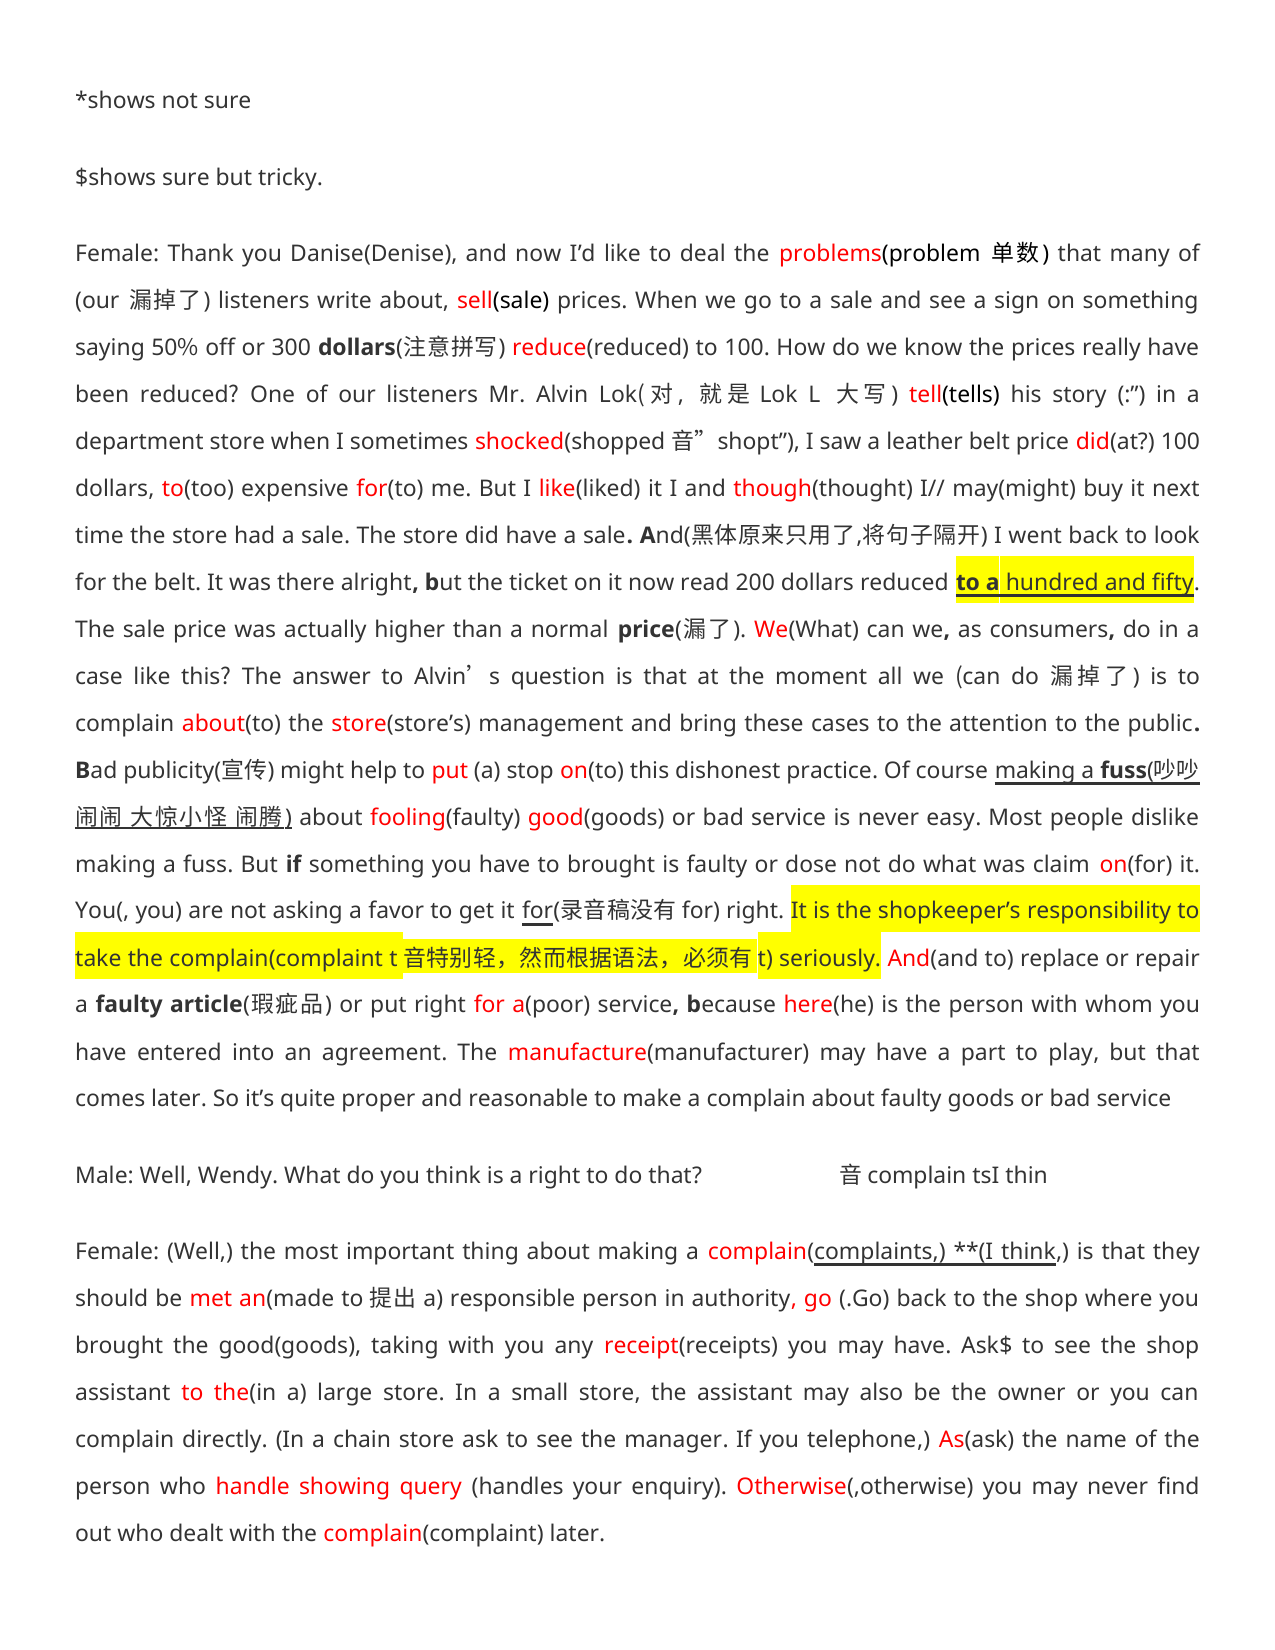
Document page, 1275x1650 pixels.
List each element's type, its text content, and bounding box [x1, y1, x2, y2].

text $shows sure but tricky. [75, 151, 1200, 198]
text Male: Well, Wendy. What do you think is a right to do that? 音 complain tsI thin [75, 1149, 1200, 1196]
text Female: Thank you Danise(Denise), and now I’d like to deal the problems(problem 单数) that many of (our 漏掉了) listeners write about, sell(sale) prices. When we go to a sale and see a sign on something saying 50% off or 300 dollars(注意拼写) reduce(reduced) to 100. How do we know the prices really have been reduced? One of our listeners Mr. Alvin Lok(对, 就是Lok L 大写) tell(tells) his story (:”) in a department store when I sometimes shocked(shopped 音”shopt”), I saw a leather belt price did(at?) 100 dollars, to(too) expensive for(to) me. But I like(liked) it I and though(thought) I// may(might) buy it next time the store had a sale. The store did have a sale. And(黑体原来只用了,将句子隔开) I went back to look for the belt. It was there alright, but the ticket on it now read 200 dollars reduced to a hundred and fifty. The sale price was actually higher than a normal price(漏了). We(What) can we, as consumers, do in a case like this? The answer to Alvin’s question is that at the moment all we (can do漏掉了) is to complain about(to) the store(store’s) management and bring these cases to the attention to the public. Bad publicity(宣传) might help to put (a) stop on(to) this dishonest practice. Of course making a fuss(吵吵闹闹 大惊小怪 闹腾) about fooling(faulty) good(goods) or bad service is never easy. Most people dislike making a fuss. But if something you have to brought is faulty or dose not do what was claim on(for) it. You(, you) are not asking a favor to get it for(录音稿没有for) right. It is the shopkeeper’s responsibility to take the complain(complaint t音特别轻，然而根据语法，必须有t) seriously. And(and to) replace or repair a faulty article(瑕疵品) or put right for a(poor) service, because here(he) is the person with whom you have entered into an agreement. The manufacture(manufacturer) may have a part to play, but that comes later. So it’s quite proper and reasonable to make a complain about faulty goods or bad service [75, 227, 1200, 954]
text *shows not sure [75, 75, 1200, 122]
text Female: Thank you Danise(Denise), and now I’d like to deal the problems(problem 单数) that many of (our 漏掉了) listeners write about, sell(sale) prices. When we go to a sale and see a sign on something saying 50% off or 300 dollars(注意拼写) reduce(reduced) to 100. How do we know the prices really have been reduced? One of our listeners Mr. Alvin Lok(对, 就是Lok L 大写) tell(tells) his story (:”) in a department store when I sometimes shocked(shopped 音”shopt”), I saw a leather belt price did(at?) 100 dollars, to(too) expensive for(to) me. But I like(liked) it I and though(thought) I// may(might) buy it next time the store had a sale. The store did have a sale. And(黑体原来只用了,将句子隔开) I went back to look for the belt. It was there alright, but the ticket on it now read 200 dollars reduced to a hundred and fifty. The sale price was actually higher than a normal price(漏了). We(What) can we, as consumers, do in a case like this? The answer to Alvin’s question is that at the moment all we (can do漏掉了) is to complain about(to) the store(store’s) management and bring these cases to the attention to the public. Bad publicity(宣传) might help to put (a) stop on(to) this dishonest practice. Of course making a fuss(吵吵闹闹 大惊小怪 闹腾) about fooling(faulty) good(goods) or bad service is never easy. Most people dislike making a fuss. But if something you have to brought is faulty or dose not do what was claim on(for) it. You(, you) are not asking a favor to get it for(录音稿没有for) right. It is the shopkeeper’s responsibility to take the complain(complaint t音特别轻，然而根据语法，必须有t) seriously. And(and to) replace or repair a faulty article(瑕疵品) or put right for a(poor) service, because here(he) is the person with whom you have entered into an agreement. The manufacture(manufacturer) may have a part to play, but that comes later. So it’s quite proper and reasonable to make a complain about faulty goods or bad service [75, 932, 1200, 1120]
text Female: (Well,) the most important thing about making a complain(complaints,) **(I think,) is that they should be met an(made to提出 a) responsible person in authority, go (.Go) back to the shop where you brought the good(goods), taking with you any receipt(receipts) you may have. Ask$ to see the shop assistant to the(in a) large store. In a small store, the assistant may also be the owner or you can complain directly. (In a chain store ask to see the manager. If you telephone,) As(ask) the name of the person who handle showing query (handles your enquiry). Otherwise(,otherwise) you may never find out who dealt with the complain(complaint) later. [75, 1225, 1200, 1554]
